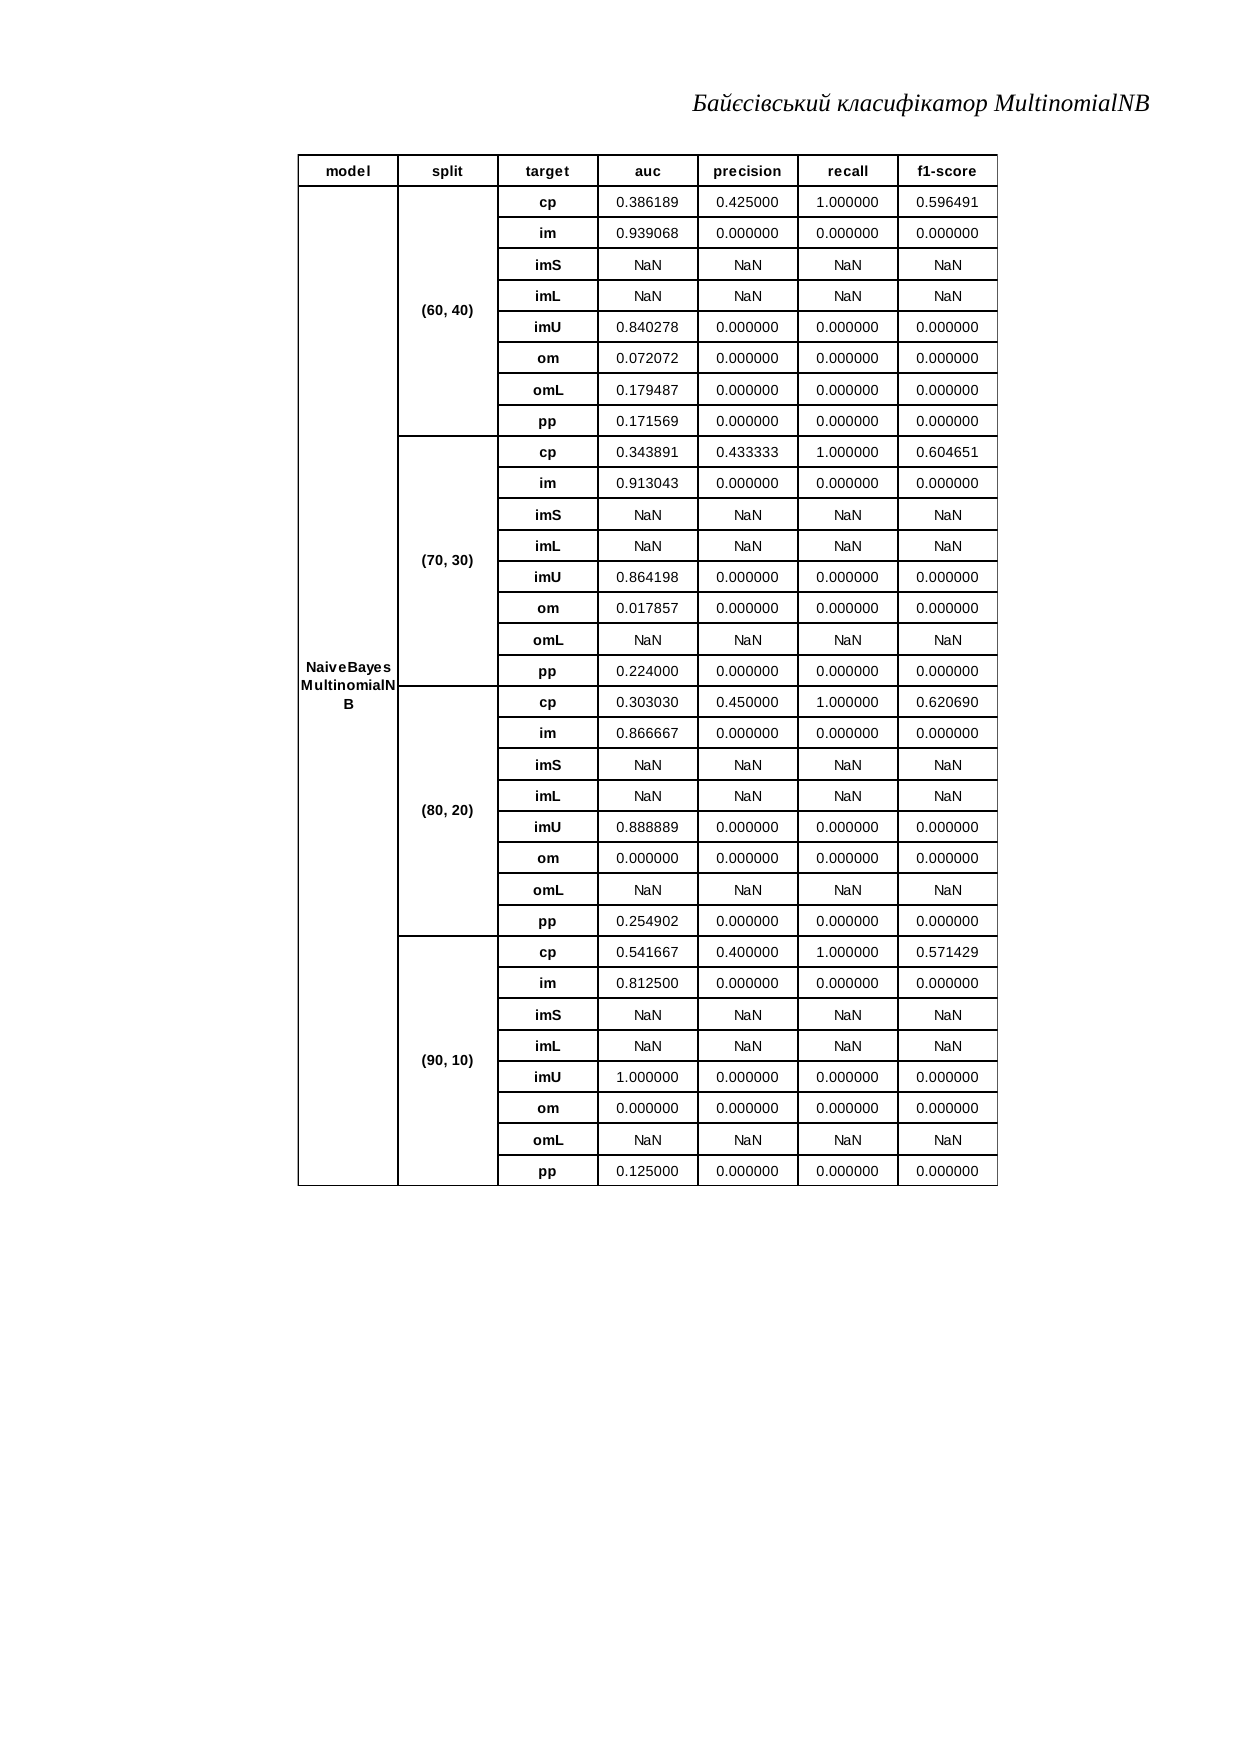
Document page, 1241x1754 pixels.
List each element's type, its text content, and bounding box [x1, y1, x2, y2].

list Байєсівський класифікатор MultinomialNB [298, 88, 1152, 117]
